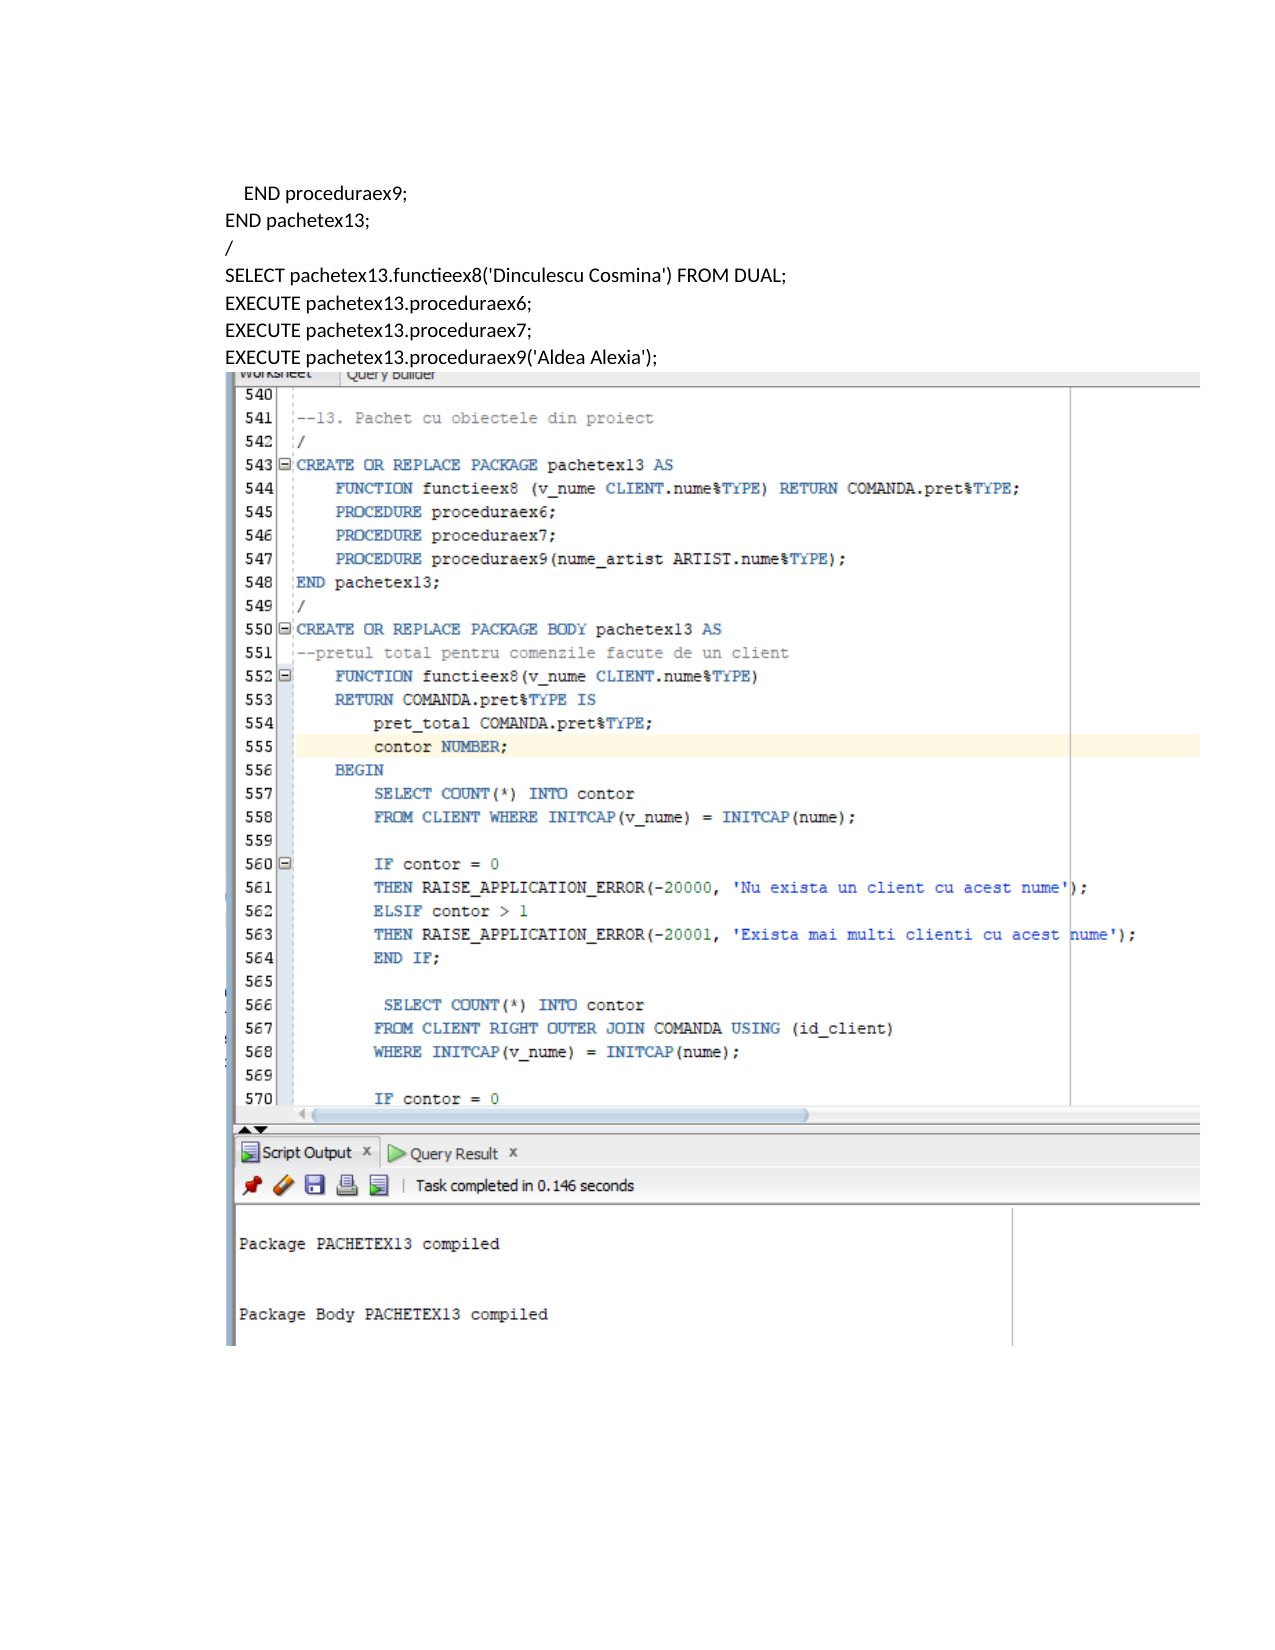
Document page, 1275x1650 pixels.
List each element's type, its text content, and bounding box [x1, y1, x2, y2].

list EXECUTE pachetex13.proceduraex7; [225, 317, 1125, 343]
list EXECUTE pachetex13.proceduraex9('Aldea Alexia'); [225, 344, 1125, 370]
list END proceduraex9; [225, 180, 1125, 206]
list / [225, 235, 1125, 260]
list SELECT pachetex13.functieex8('Dinculescu Cosmina') FROM DUAL; [225, 262, 1125, 288]
list END pachetex13; [225, 208, 1125, 233]
picture [225, 372, 1200, 1346]
list EXECUTE pachetex13.proceduraex6; [225, 290, 1125, 315]
